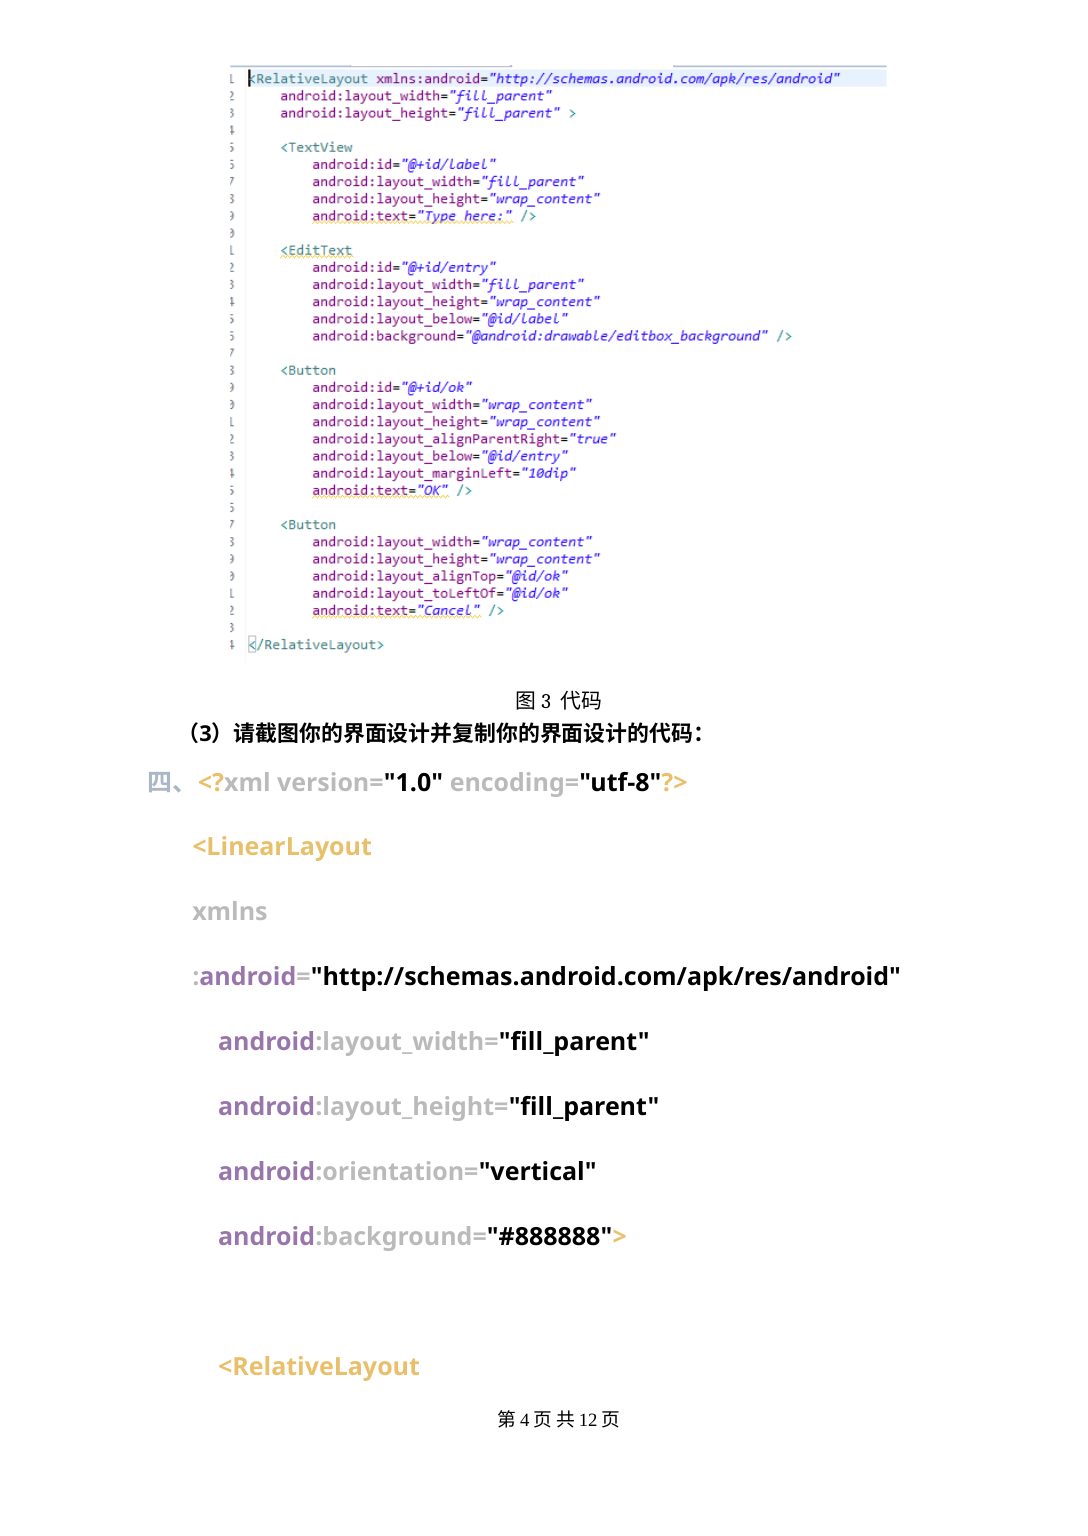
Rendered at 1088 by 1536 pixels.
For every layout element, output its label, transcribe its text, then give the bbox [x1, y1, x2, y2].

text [148, 748, 969, 1398]
picture [230, 65, 887, 663]
text 图 3 代码 [148, 683, 969, 716]
text 请截图你的界面设计并复制你的界面设计的代码： [177, 716, 969, 748]
